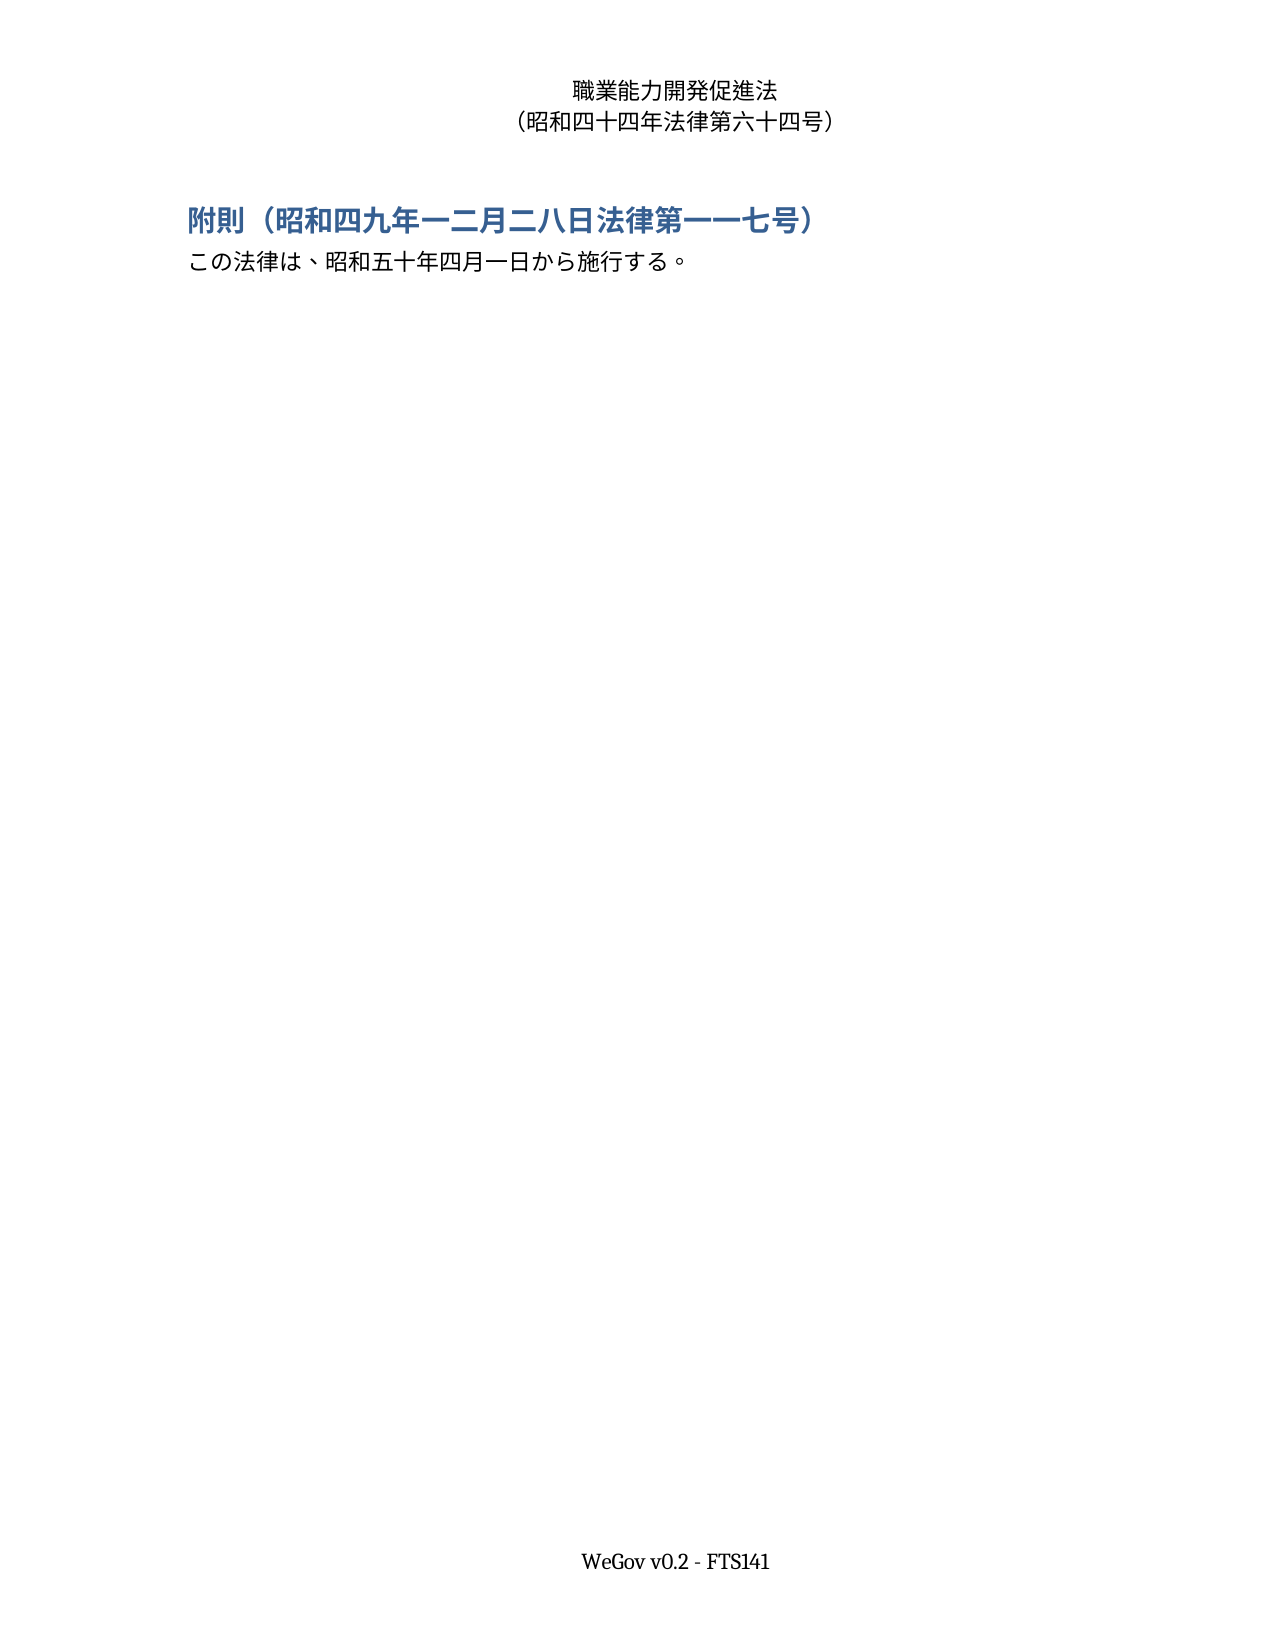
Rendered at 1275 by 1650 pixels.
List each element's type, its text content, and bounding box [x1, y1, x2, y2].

text この法律は、昭和五十年四月一日から施行する。 [187, 246, 1087, 277]
subtitle 附則（昭和四九年一二月二八日法律第一一七号） [187, 200, 1087, 240]
